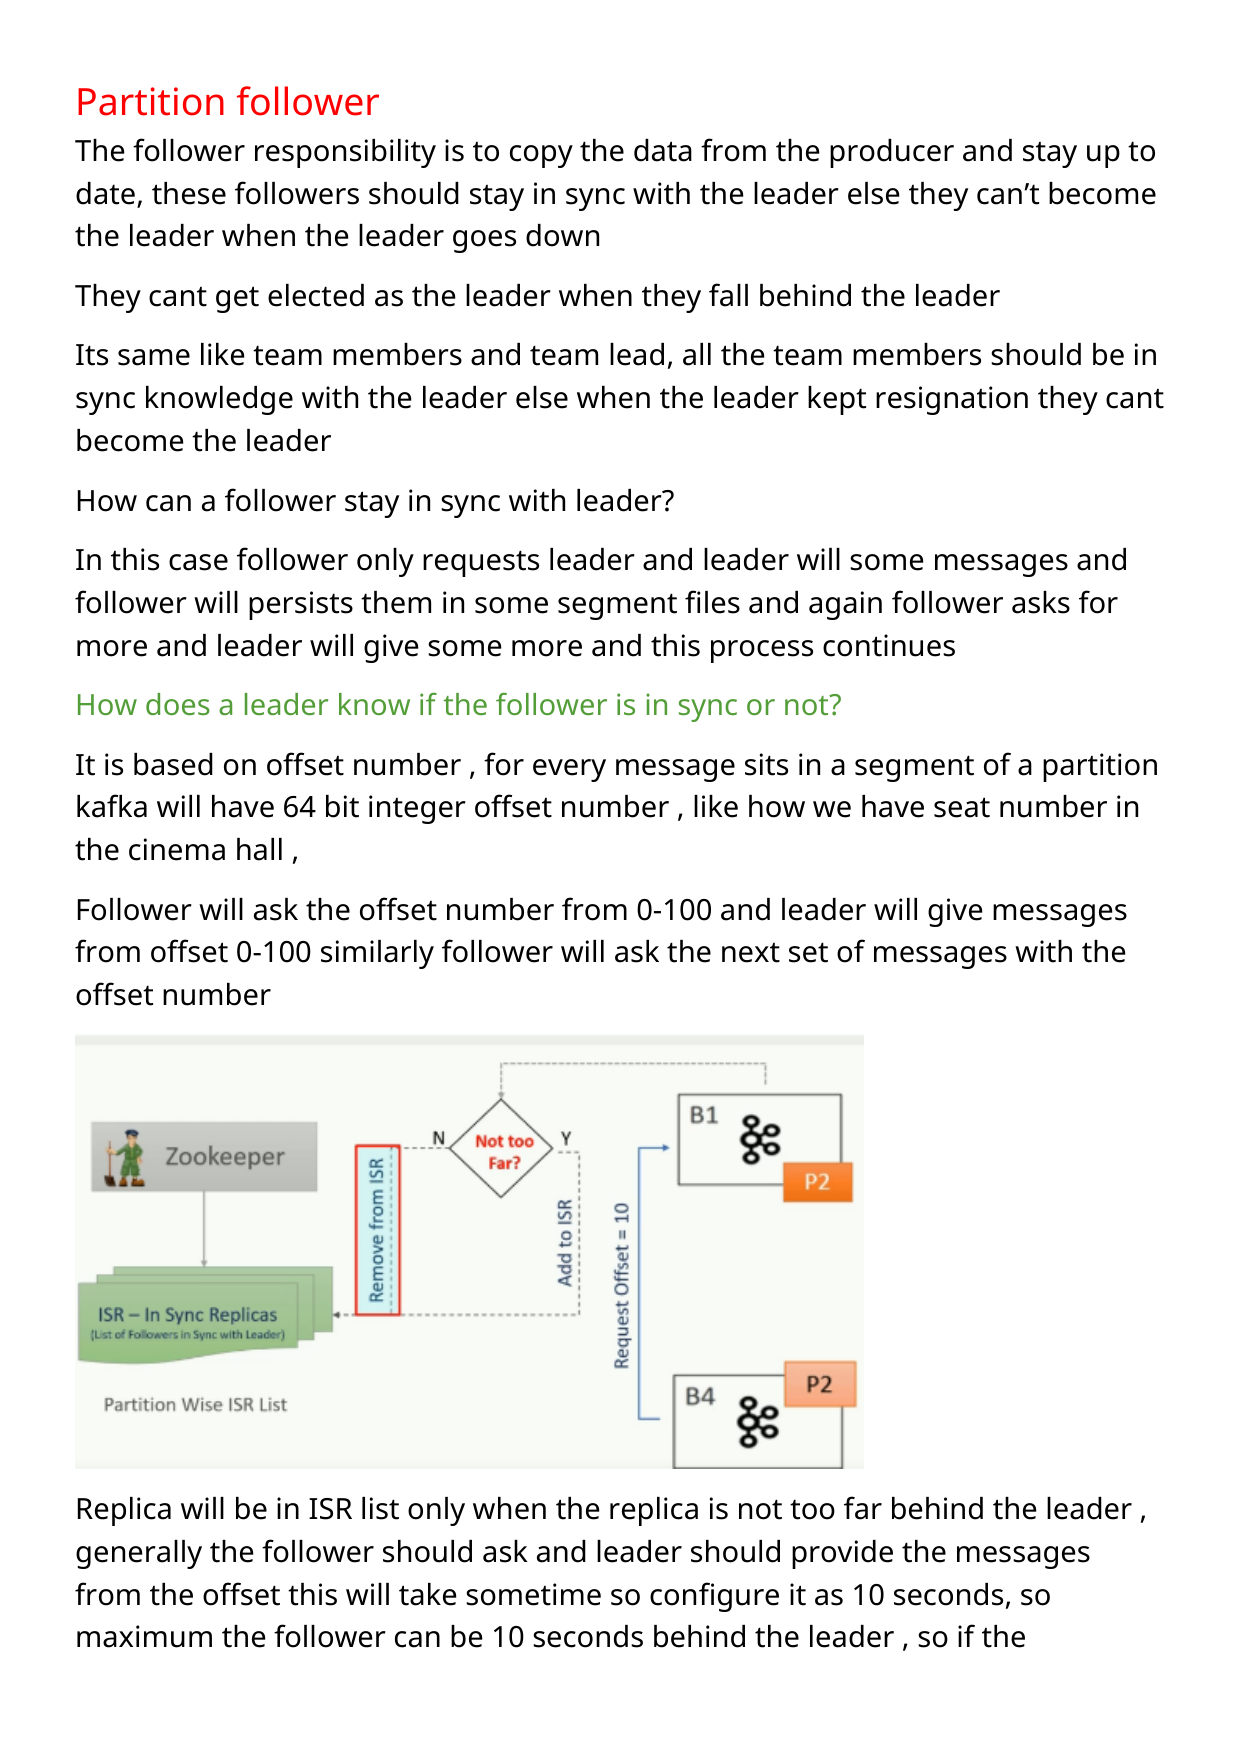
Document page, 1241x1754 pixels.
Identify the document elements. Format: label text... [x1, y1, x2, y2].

text In this case follower only requests leader and leader will some messages and follower will persists them in some segment files and again follower asks for more and leader will give some more and this process continues [75, 539, 1165, 664]
text Follower will ask the offset number from 0-100 and leader will give messages from offset 0-100 similarly follower will ask the next set of messages with the offset number [75, 889, 1165, 1014]
text How can a follower stay in sync with leader? [75, 480, 1165, 519]
text They cant get elected as the leader when they fall behind the leader [75, 275, 1165, 315]
text Its same like team members and team lead, all the team members should be in sync knowledge with the leader else when the leader kept resignation they cant become the leader [75, 335, 1165, 460]
text The follower responsibility is to copy the data from the producer and stay up to date, these followers should stay in sync with the leader else they can’t become the leader when the leader goes down [75, 130, 1165, 255]
text How does a leader know if the follower is in sync or not? [75, 684, 1165, 724]
picture [75, 1034, 864, 1469]
text Partition follower [75, 75, 1165, 126]
text It is based on offset number , for every message sits in a segment of a partition kafka will have 64 bit integer offset number , like how we have seat number in the cinema hall , [75, 744, 1165, 869]
